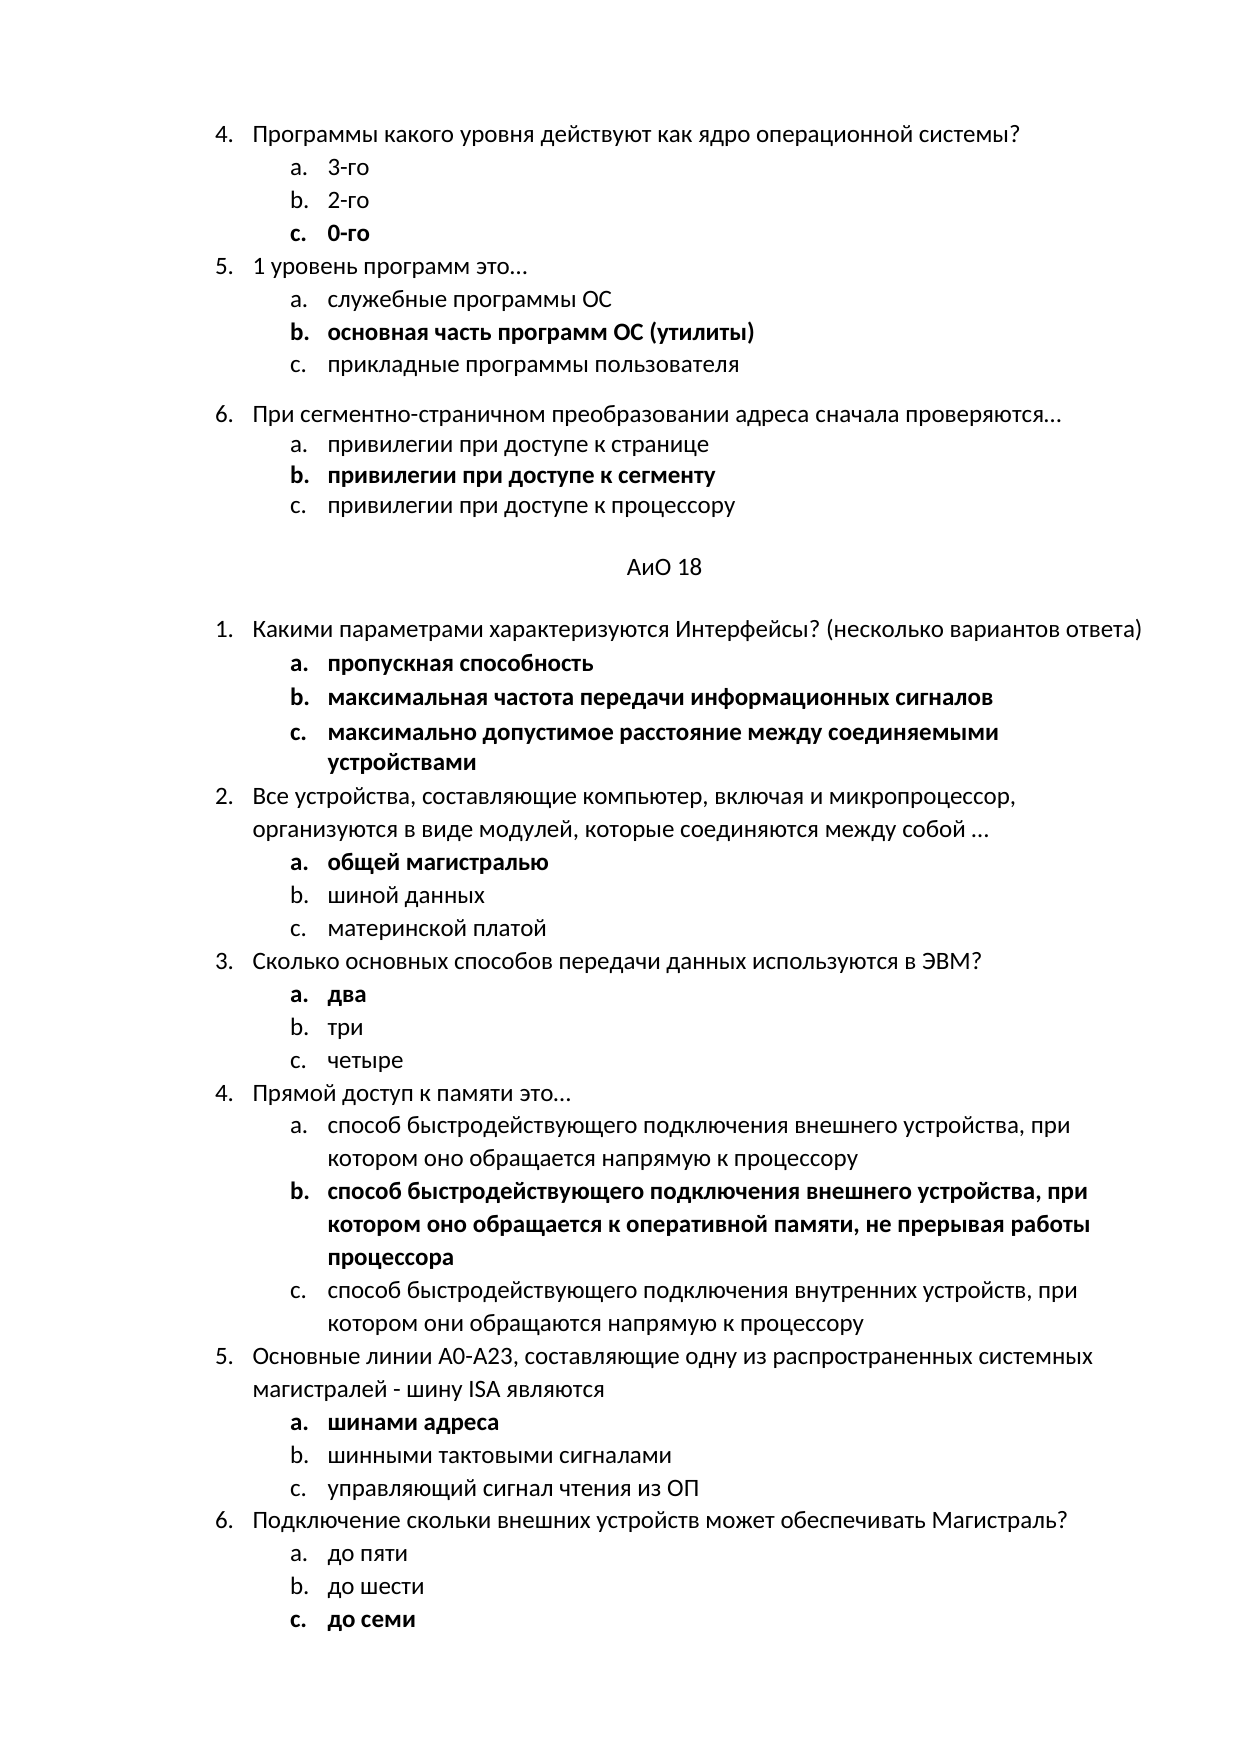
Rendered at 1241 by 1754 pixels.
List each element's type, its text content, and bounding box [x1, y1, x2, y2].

list максимальная частота передачи информационных сигналов [290, 681, 1152, 712]
list шинными тактовыми сигналами [290, 1439, 1152, 1469]
list четыре [290, 1044, 1152, 1074]
list общей магистралью [290, 846, 1152, 877]
list привилегии при доступе к процессору [290, 490, 1152, 520]
list При сегментно-страничном преобразовании адреса сначала проверяются… [215, 398, 1152, 429]
list материнской платой [290, 912, 1152, 943]
list Какими параметрами характеризуются Интерфейсы? (несколько вариантов ответа) [215, 613, 1152, 643]
list Все устройства, составляющие компьютер, включая и микропроцессор, организуются в виде модулей, которые соединяются между собой … [215, 780, 1152, 844]
list два [290, 978, 1152, 1008]
text АиО 18 [177, 551, 1152, 581]
list способ быстродействующего подключения внутренних устройств, при котором они обращаются напрямую к процессору [290, 1274, 1152, 1338]
list управляющий сигнал чтения из ОП [290, 1472, 1152, 1502]
list служебные программы ОС [290, 283, 1152, 313]
list 1 уровень программ это… [215, 250, 1152, 280]
list максимально допустимое расстояние между соединяемыми устройствами [290, 716, 1152, 777]
list Программы какого уровня действуют как ядро операционной системы? [215, 118, 1152, 149]
list способ быстродействующего подключения внешнего устройства, при котором оно обращается к оперативной памяти, не прерывая работы процессора [290, 1175, 1152, 1272]
list шиной данных [290, 879, 1152, 910]
list способ быстродействующего подключения внешнего устройства, при котором оно обращается напрямую к процессору [290, 1109, 1152, 1173]
list шинами адреса [290, 1406, 1152, 1436]
list до шести [290, 1570, 1152, 1601]
list Сколько основных способов передачи данных используются в ЭВМ? [215, 945, 1152, 976]
list Основные линии A0-A23, составляющие одну из распространенных системных магистралей - шину ISA являются [215, 1340, 1152, 1403]
list прикладные программы пользователя [290, 348, 1152, 379]
list 2-го [290, 184, 1152, 214]
list 3-го [290, 151, 1152, 182]
list 0-го [290, 217, 1152, 247]
list пропускная способность [290, 647, 1152, 678]
list Подключение скольки внешних устройств может обеспечивать Магистраль? [215, 1504, 1152, 1535]
list до семи [290, 1603, 1152, 1634]
list основная часть программ ОС (утилиты) [290, 316, 1152, 346]
list привилегии при доступе к странице [290, 429, 1152, 459]
list привилегии при доступе к сегменту [290, 459, 1152, 490]
list Прямой доступ к памяти это… [215, 1077, 1152, 1107]
list до пяти [290, 1537, 1152, 1568]
list три [290, 1011, 1152, 1041]
